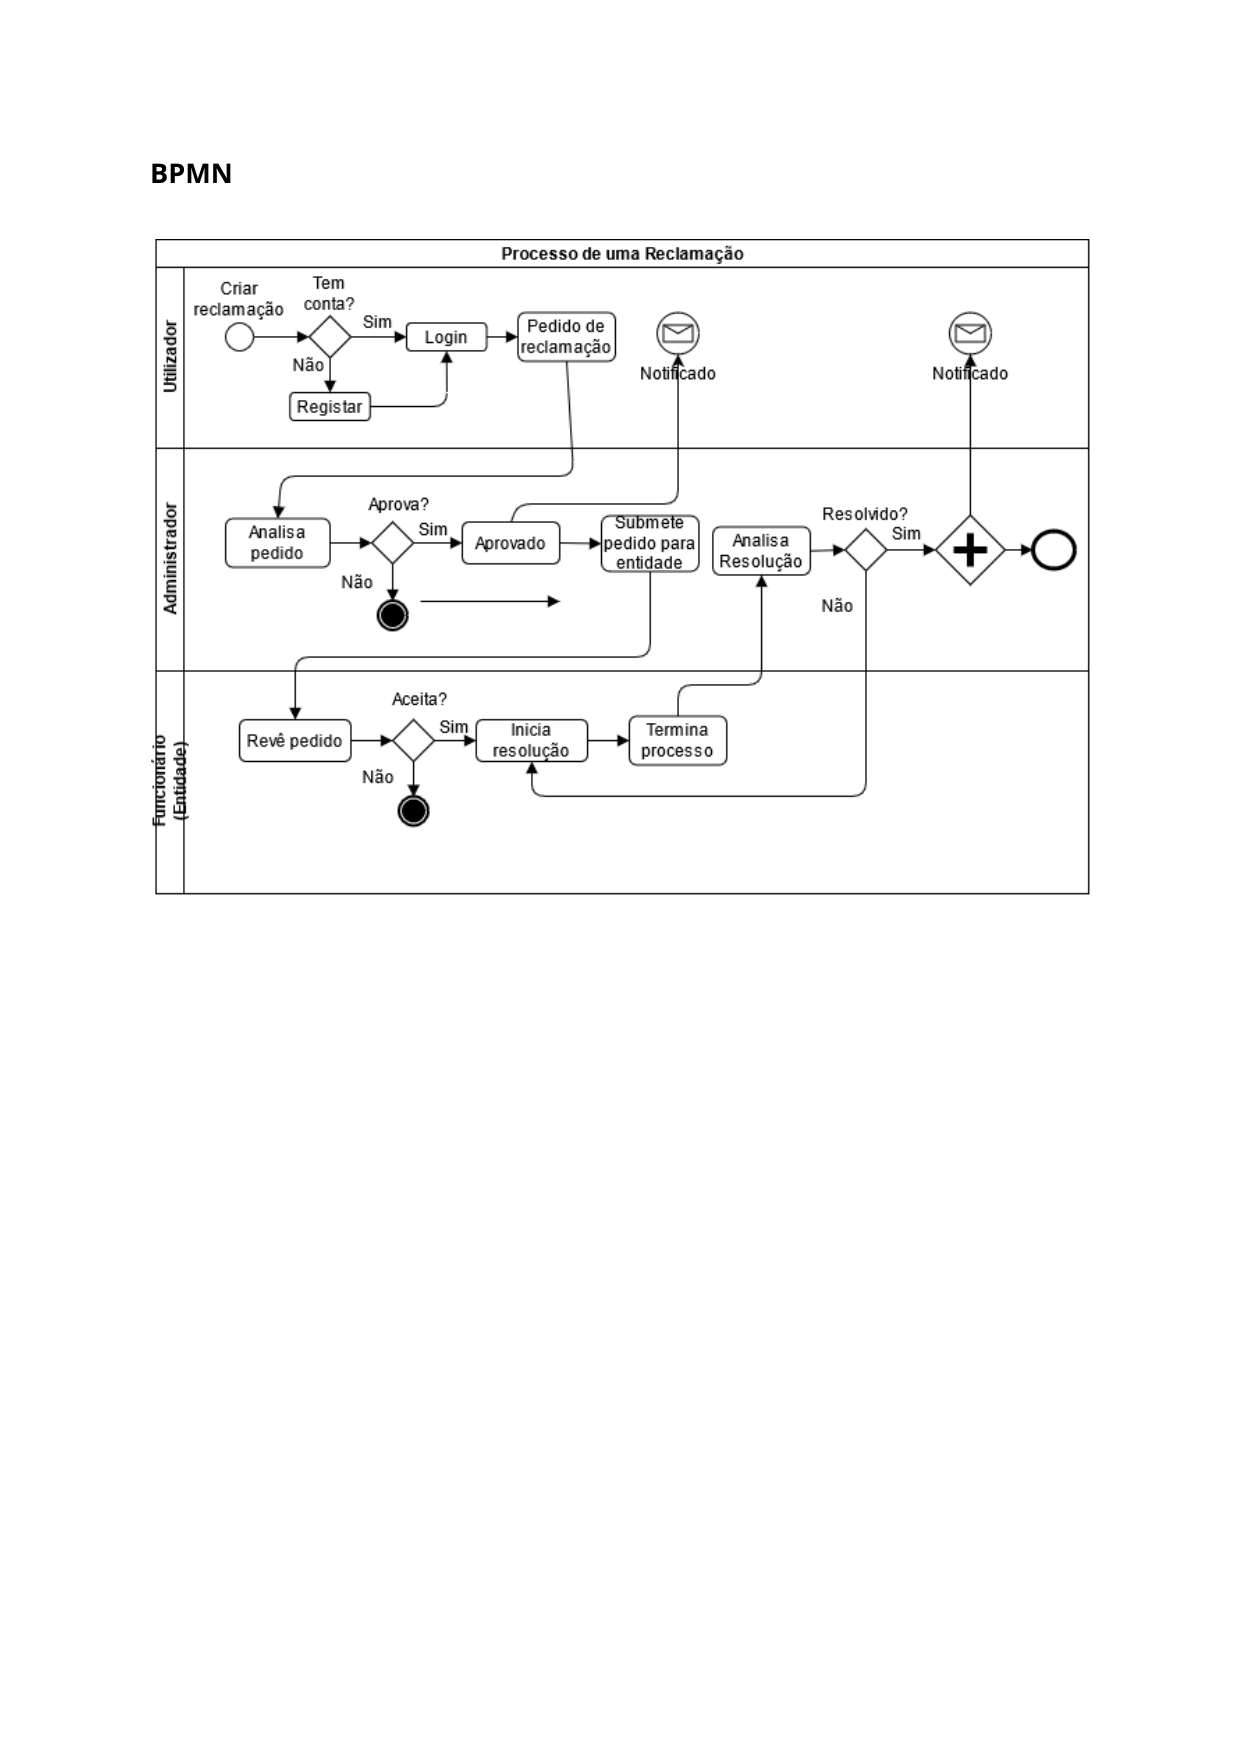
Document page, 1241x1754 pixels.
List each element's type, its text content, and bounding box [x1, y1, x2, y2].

picture [150, 239, 1091, 896]
subtitle BPMN [150, 154, 1090, 191]
